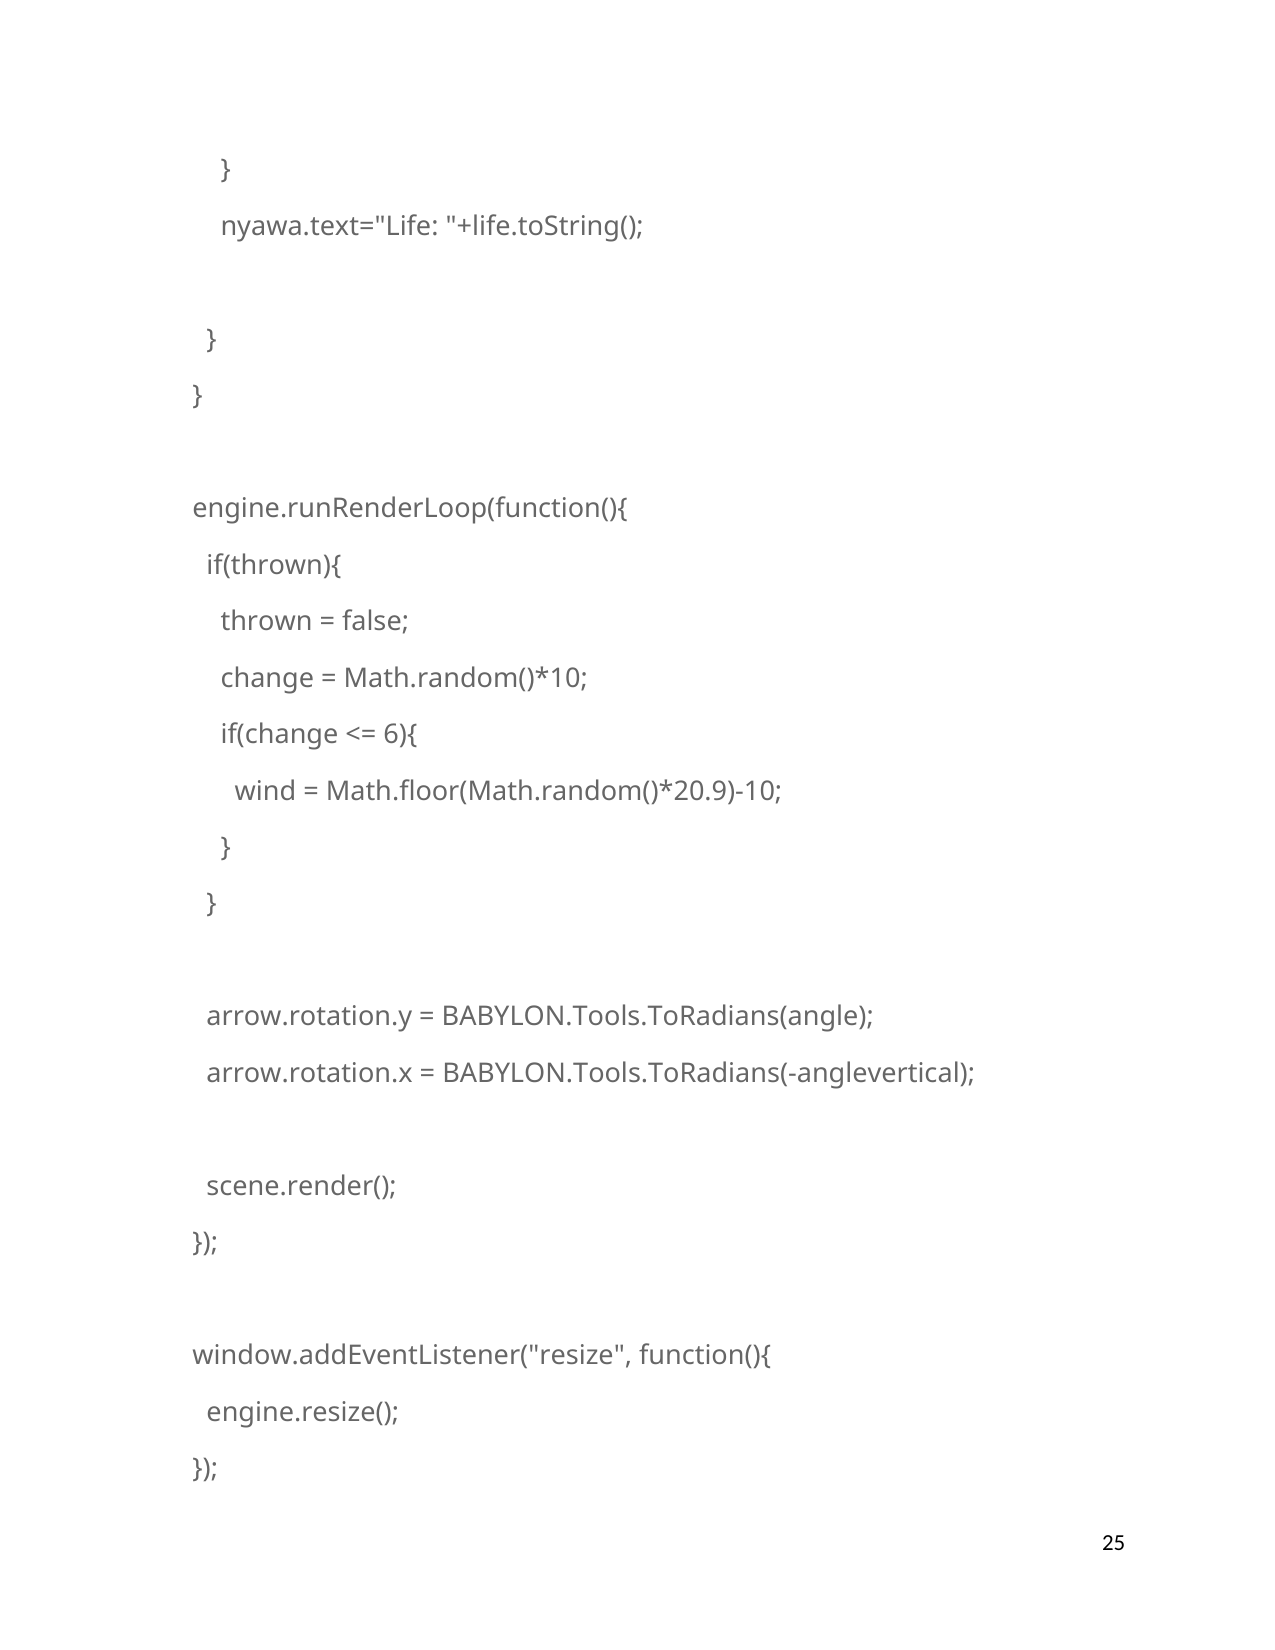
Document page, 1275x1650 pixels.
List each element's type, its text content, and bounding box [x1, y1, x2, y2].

text engine.resize(); [150, 1392, 1125, 1429]
text arrow.rotation.y = BABYLON.Tools.ToRadians(angle); [150, 997, 1125, 1034]
text } [150, 884, 1125, 921]
text }); [150, 1223, 1125, 1259]
text } [150, 150, 1125, 187]
text } [150, 827, 1125, 864]
text thrown = false; [150, 602, 1125, 638]
text }); [150, 1448, 1125, 1485]
text } [150, 319, 1125, 356]
text wind = Math.floor(Math.random()*20.9)-10; [150, 771, 1125, 808]
text change = Math.random()*10; [150, 658, 1125, 695]
text engine.runRenderLoop(function(){ [150, 489, 1125, 526]
text } [150, 376, 1125, 413]
text arrow.rotation.x = BABYLON.Tools.ToRadians(-anglevertical); [150, 1053, 1125, 1090]
text window.addEventListener("resize", function(){ [150, 1336, 1125, 1372]
text if(thrown){ [150, 545, 1125, 582]
text nyawa.text="Life: "+life.toString(); [150, 206, 1125, 243]
text scene.render(); [150, 1166, 1125, 1203]
text if(change <= 6){ [150, 714, 1125, 751]
